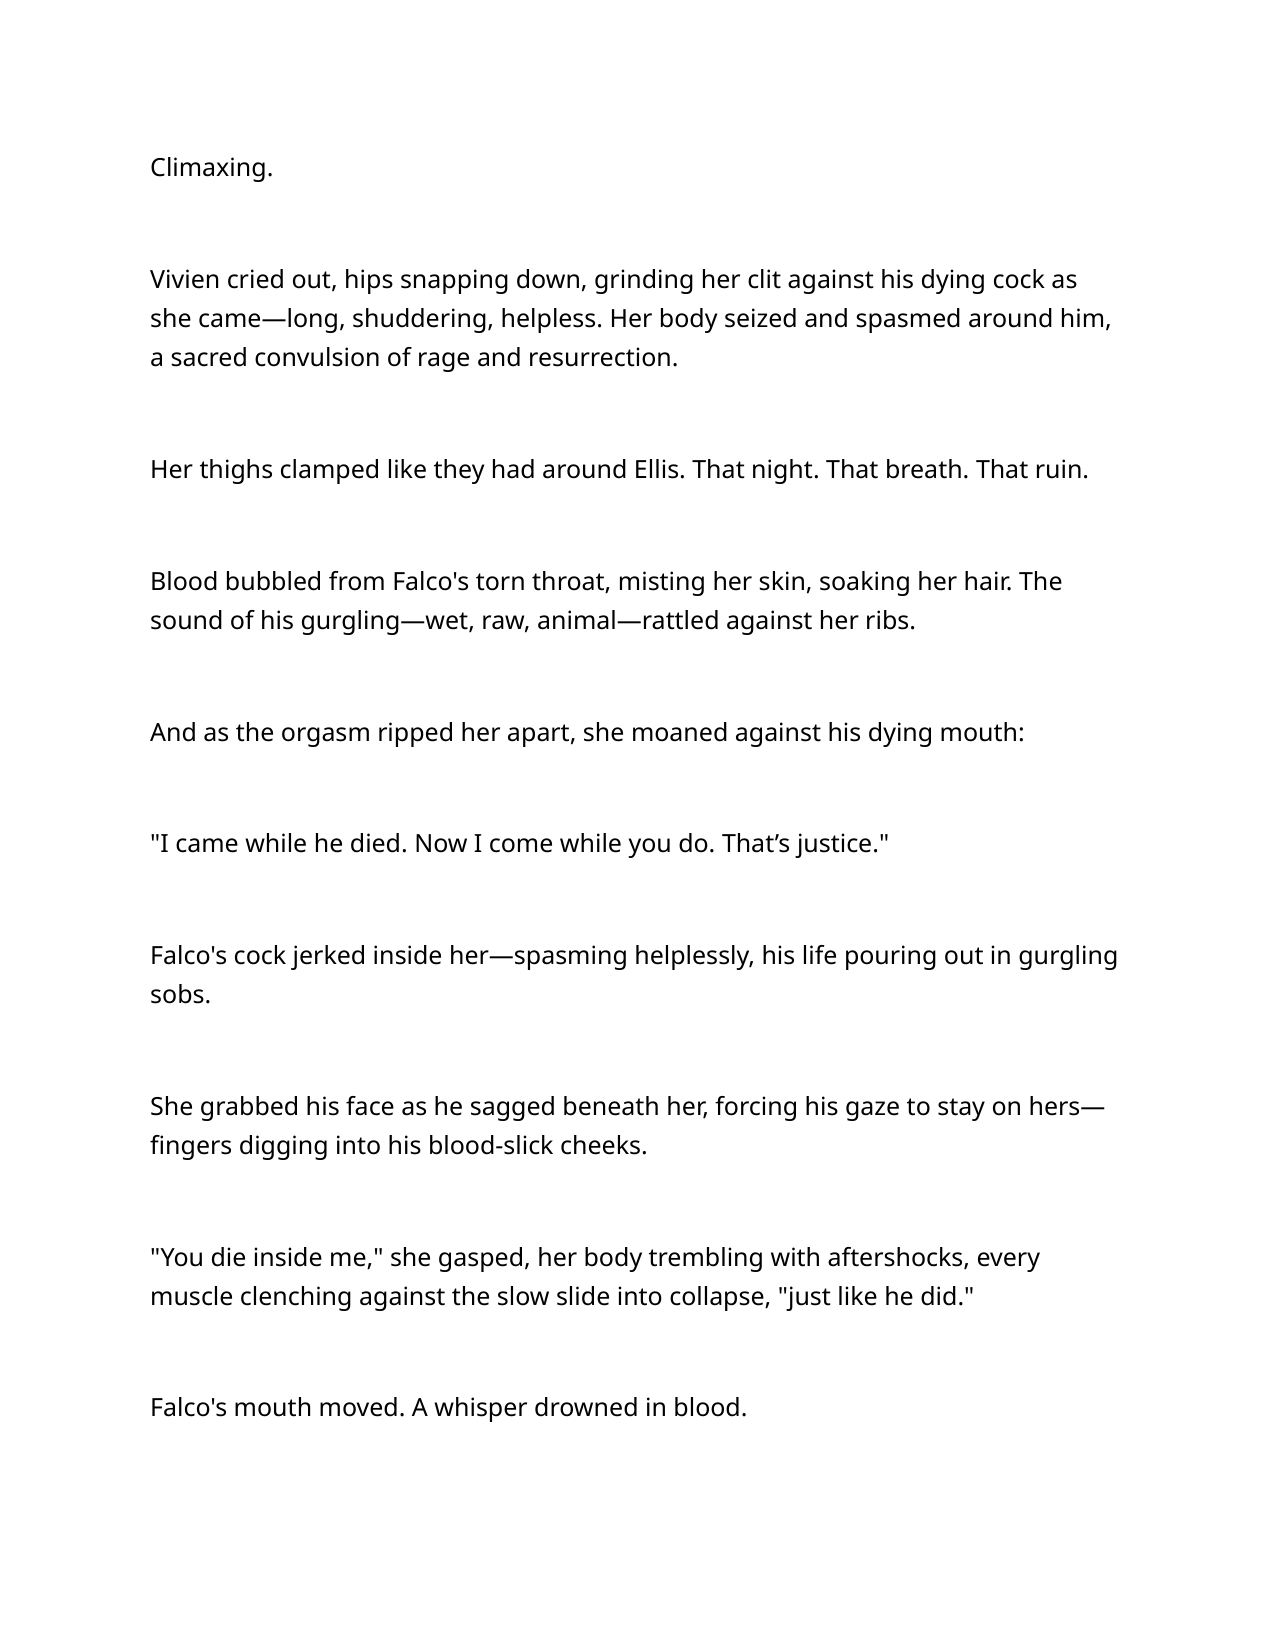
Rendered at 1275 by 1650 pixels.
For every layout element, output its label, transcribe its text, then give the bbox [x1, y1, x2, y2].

text Vivien cried out, hips snapping down, grinding her clit against his dying cock as she came—long, shuddering, helpless. Her body seized and spasmed around him, a sacred convulsion of rage and resurrection. [150, 262, 1125, 374]
text Climaxing. [150, 150, 1125, 184]
text Blood bubbled from Falco's torn throat, misting her skin, soaking her hair. The sound of his gurgling—wet, raw, animal—rattled against her ribs. [150, 563, 1125, 637]
text And as the orgasm ripped her apart, she moaned against his dying mouth: [150, 714, 1125, 748]
text "I came while he died. Now I come while you do. That’s justice." [150, 826, 1125, 860]
text "You die inside me," she gasped, her body trembling with aftershocks, every muscle clenching against the slow slide into collapse, "just like he did." [150, 1239, 1125, 1312]
text Falco's cock jerked inside her—spasming helplessly, his life pouring out in gurgling sobs. [150, 937, 1125, 1011]
text Her thighs clamped like they had around Ellis. That night. That breath. That ruin. [150, 452, 1125, 486]
text She grabbed his face as he sagged beneath her, forcing his gaze to stay on hers—fingers digging into his blood-slick cheeks. [150, 1088, 1125, 1162]
text Falco's mouth moved. A whisper drowned in blood. [150, 1390, 1125, 1424]
